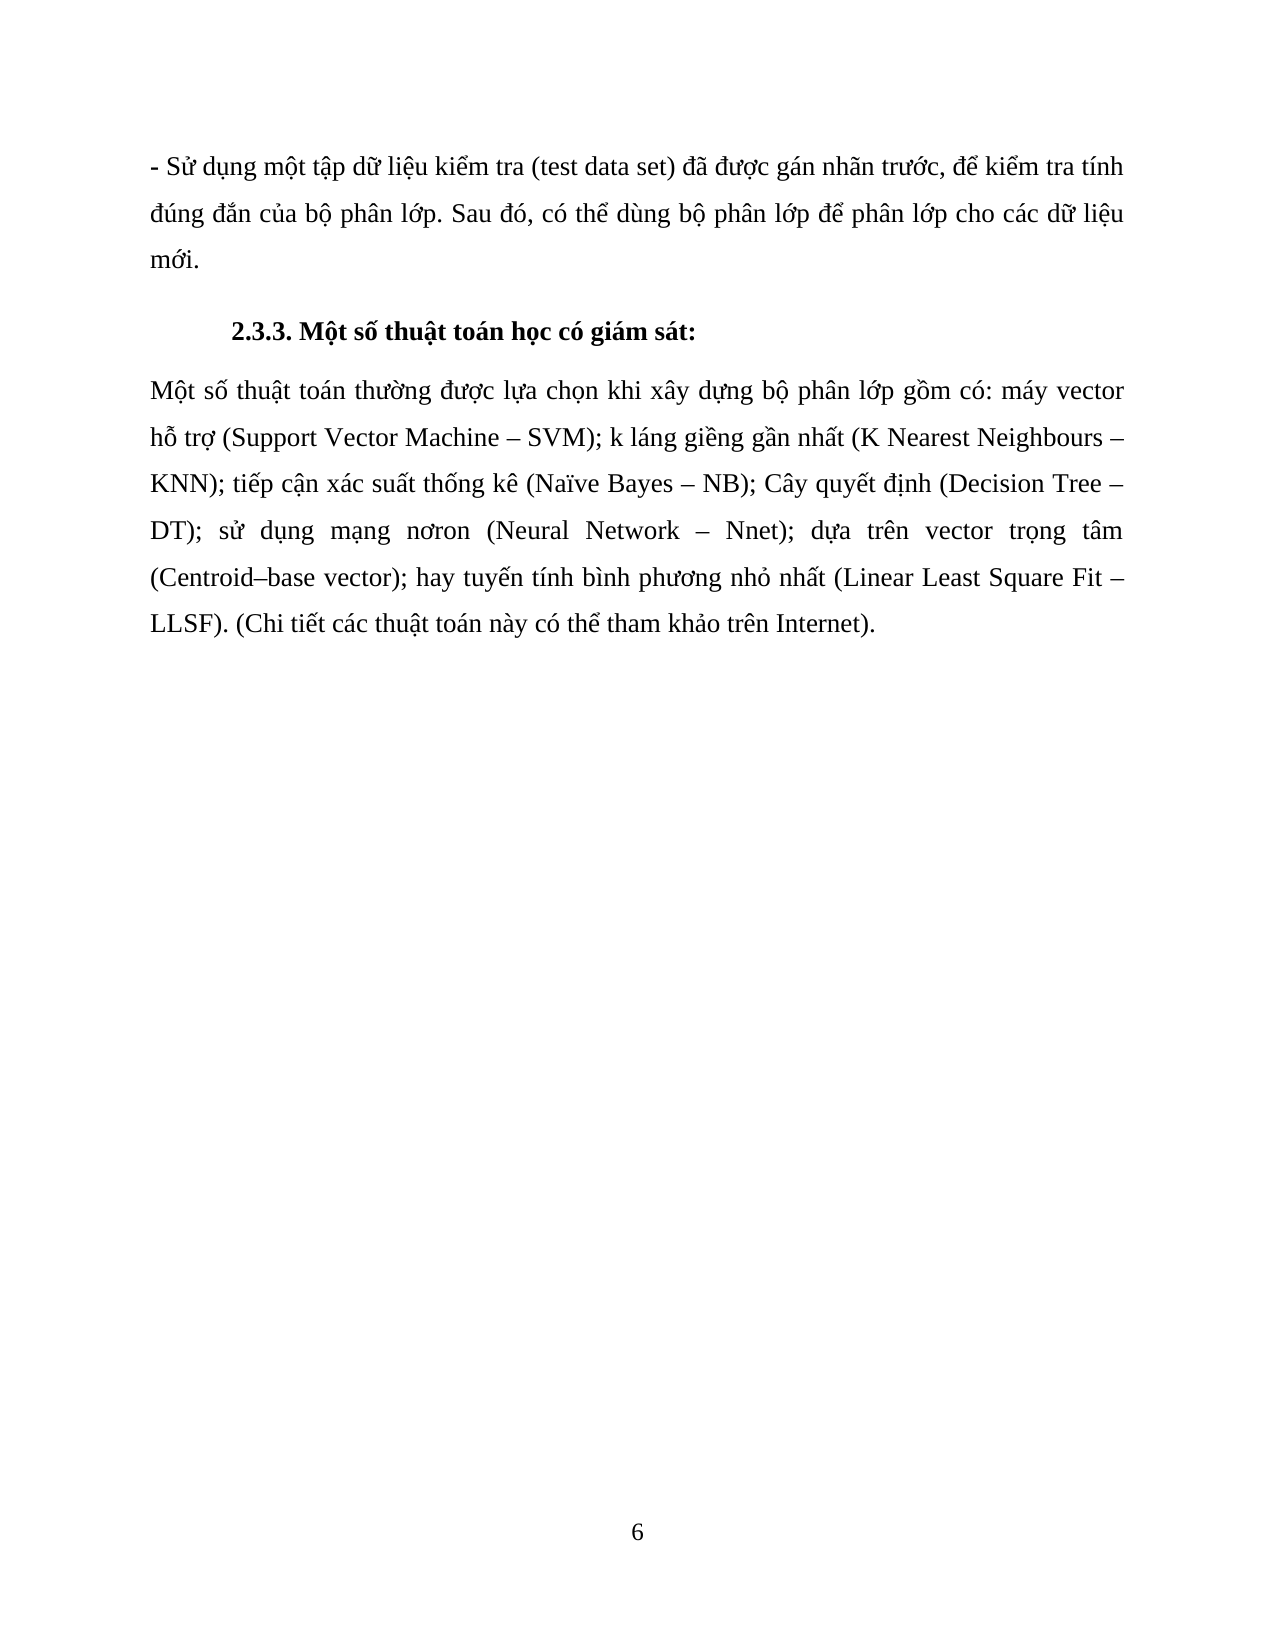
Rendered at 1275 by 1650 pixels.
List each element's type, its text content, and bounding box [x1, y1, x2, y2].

text Một số thuật toán thường được lựa chọn khi xây dựng bộ phân lớp gồm có: máy vector hỗ trợ (Support Vector Machine – SVM); k láng giềng gần nhất (K Nearest Neighbours – KNN); tiếp cận xác suất thống kê (Naïve Bayes – NB); Cây quyết định (Decision Tree – DT); sử dụng mạng nơron (Neural Network – Nnet); dựa trên vector trọng tâm (Centroid–base vector); hay tuyến tính bình phương nhỏ nhất (Linear Least Square Fit – LLSF). (Chi tiết các thuật toán này có thể tham khảo trên Internet). [150, 374, 1125, 639]
text - Sử dụng một tập dữ liệu kiểm tra (test data set) đã được gán nhãn trước, để kiểm tra tính đúng đắn của bộ phân lớp. Sau đó, có thể dùng bộ phân lớp để phân lớp cho các dữ liệu mới. [150, 150, 1125, 274]
subtitle 2.3.3. Một số thuật toán học có giám sát: [231, 315, 1125, 346]
